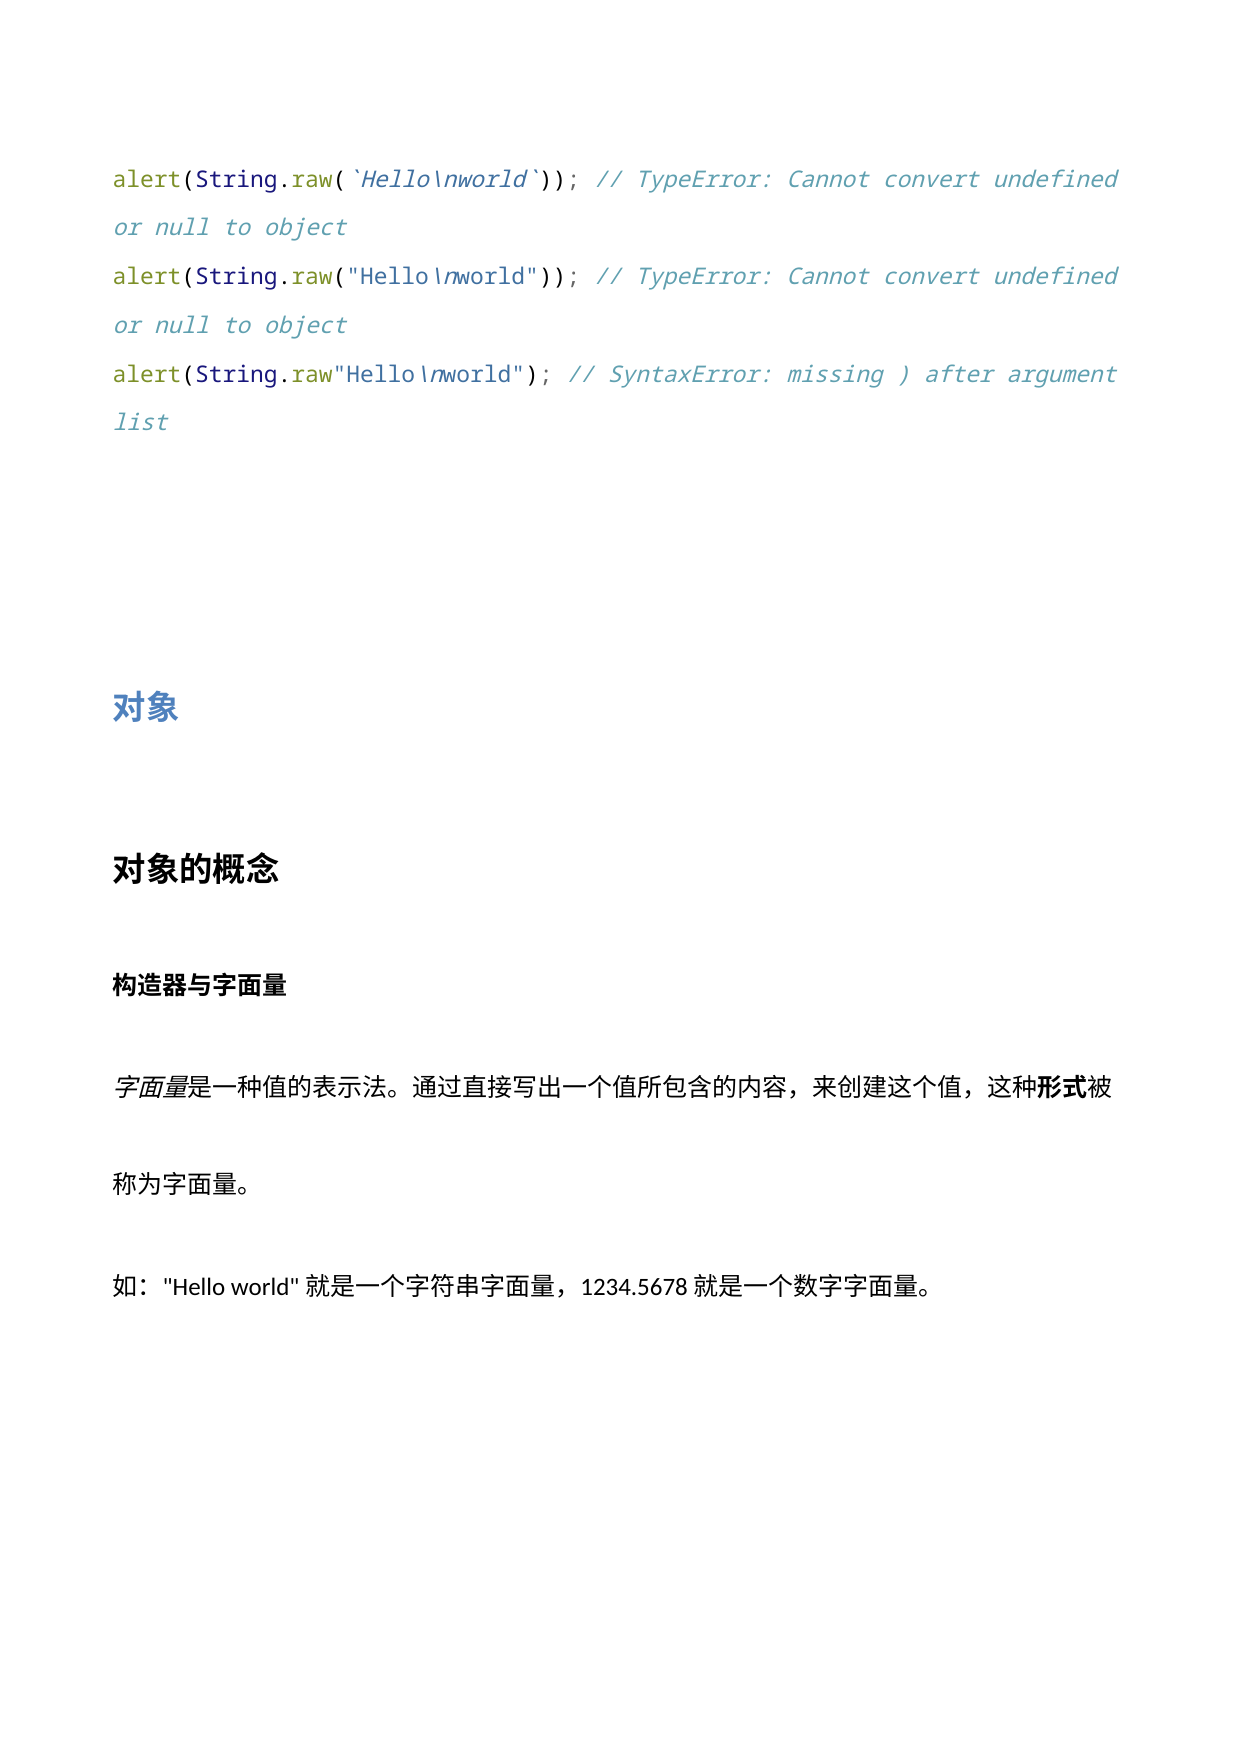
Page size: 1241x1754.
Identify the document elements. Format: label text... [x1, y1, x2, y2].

subtitle 对象 [112, 674, 1128, 739]
text 字面量是一种值的表示法。通过直接写出一个值所包含的内容，来创建这个值，这种形式被称为字面量。 [112, 1053, 1128, 1215]
text 构造器与字面量 [112, 951, 1128, 1016]
subtitle 对象的概念 [112, 835, 1128, 900]
text 如："Hello world" 就是一个字符串字面量，1234.5678 就是一个数字字面量。 [112, 1252, 1128, 1317]
text alert(String.raw(`Hello\nworld`)); // TypeError: Cannot convert undefined or null to object alert(String.raw("Hello\nworld")); // TypeError: Cannot convert undefined or null to object alert(String.raw"Hello\nworld"); // SyntaxError: missing ) after argument list [112, 162, 1128, 438]
